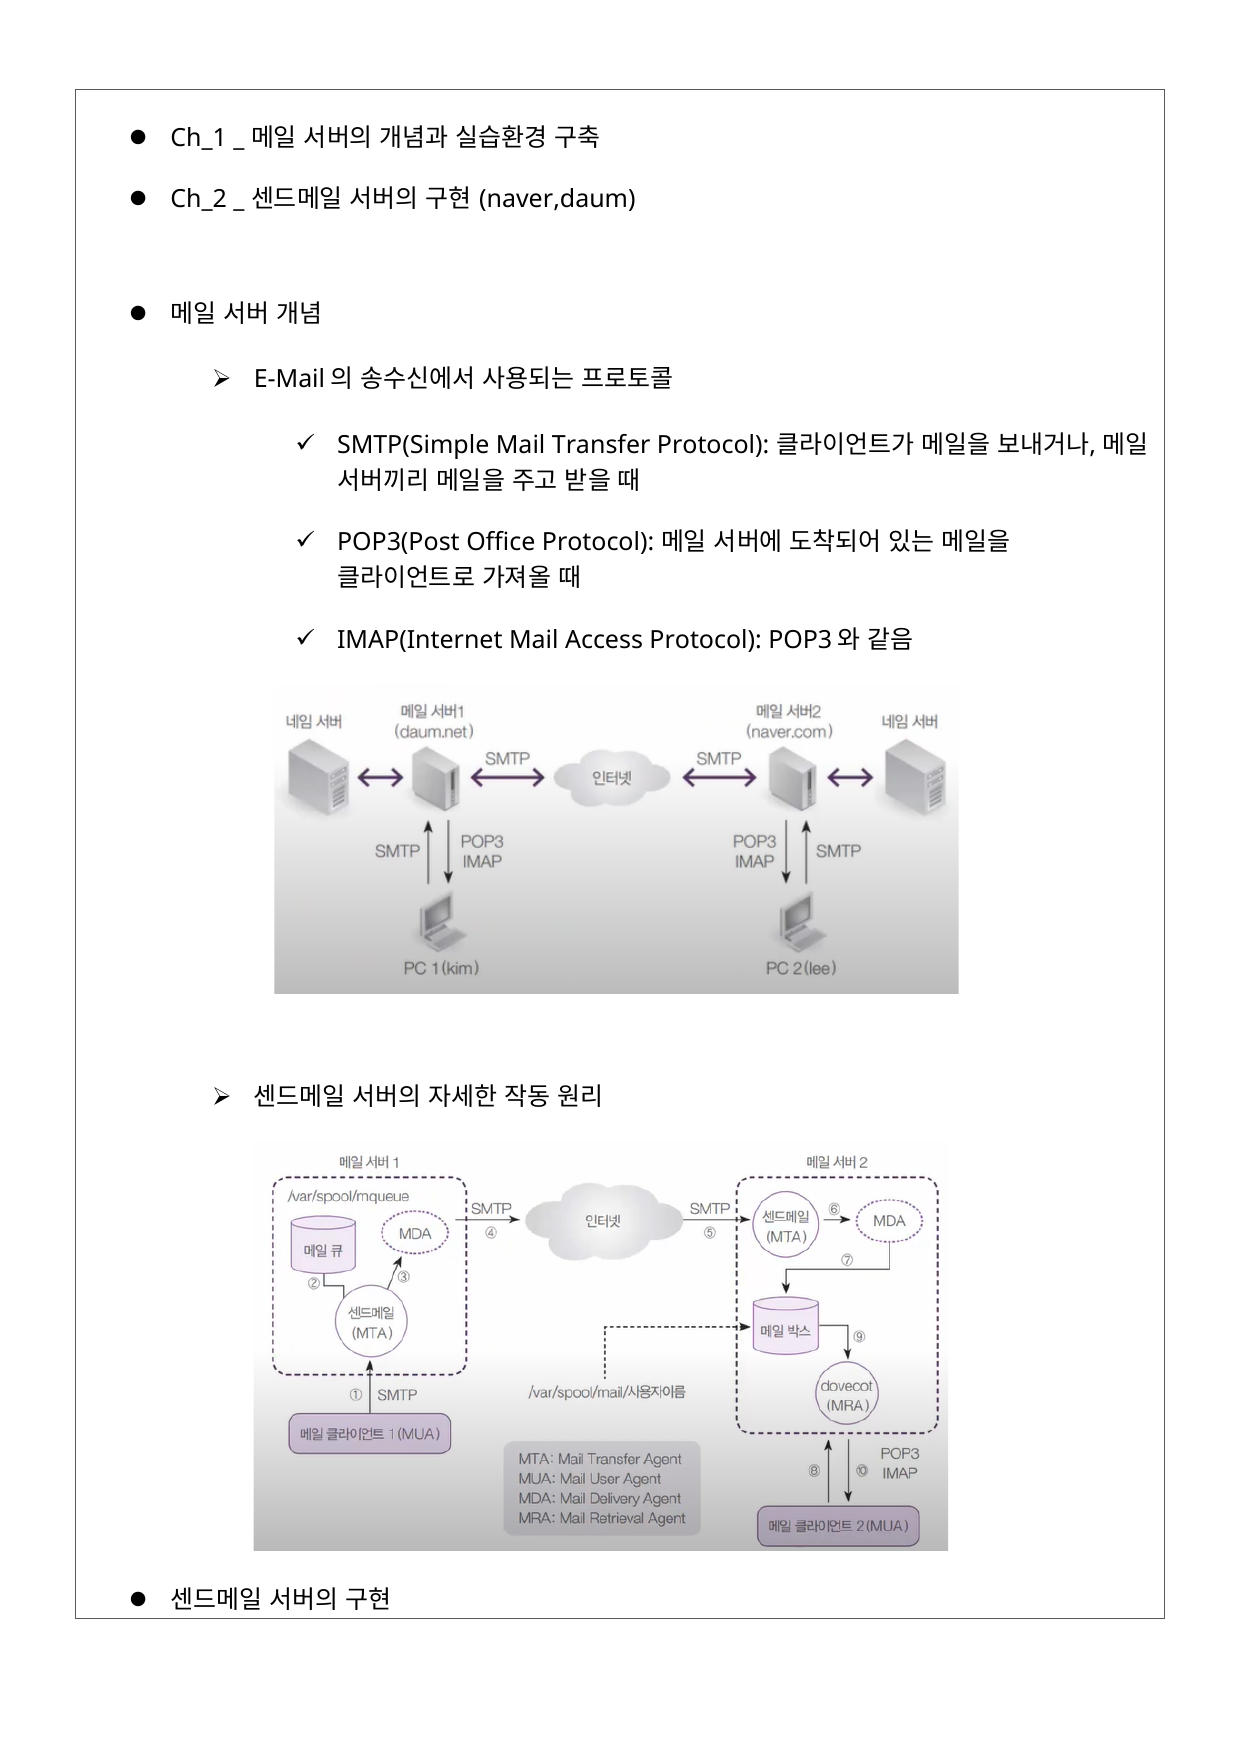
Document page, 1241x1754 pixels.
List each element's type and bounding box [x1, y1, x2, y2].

picture [274, 684, 959, 994]
table_header [76, 90, 1164, 1618]
picture [253, 1141, 949, 1551]
